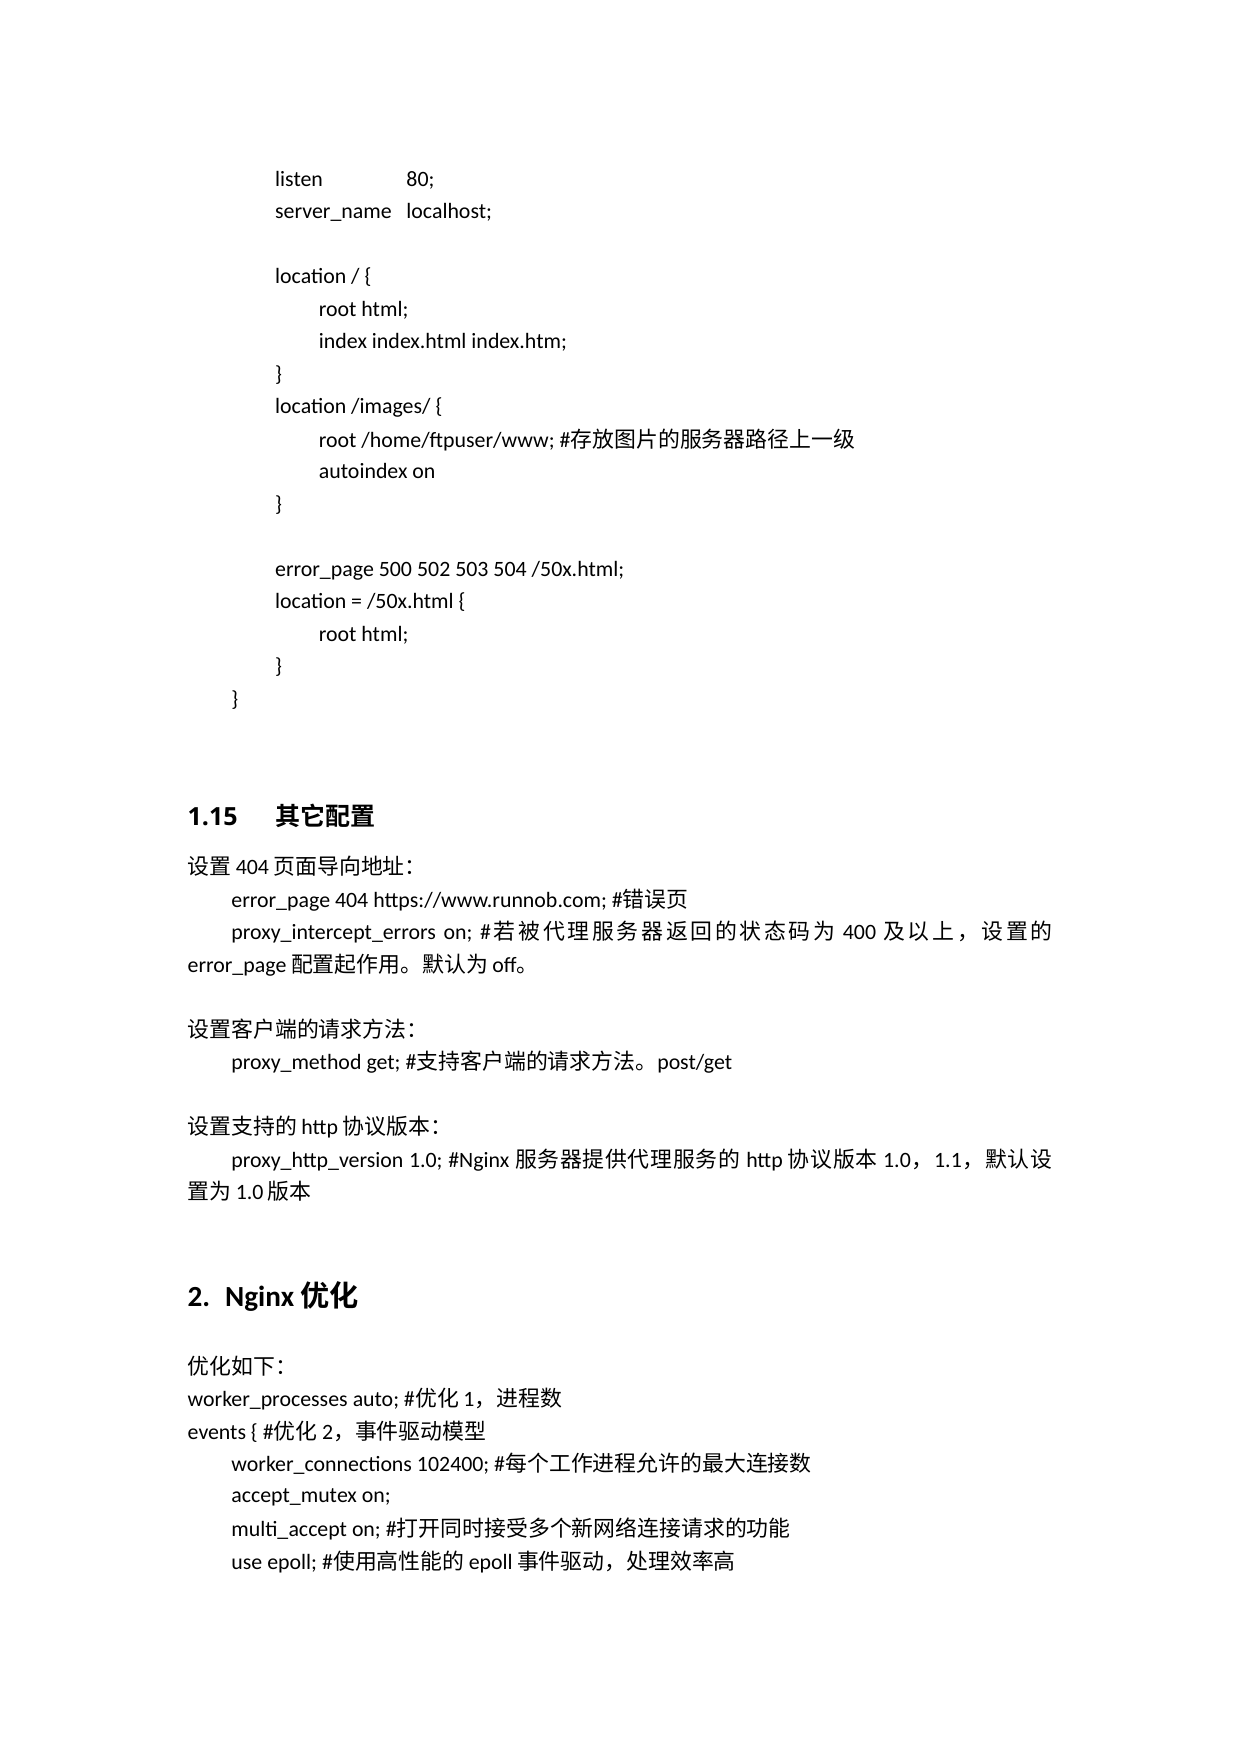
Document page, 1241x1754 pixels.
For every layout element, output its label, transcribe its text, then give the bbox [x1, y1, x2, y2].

text events { #优化2，事件驱动模型 [187, 1413, 1053, 1446]
text 设置客户端的请求方法： [187, 1011, 1053, 1044]
text 设置支持的http协议版本： [187, 1109, 1053, 1141]
text root /home/ftpuser/www; #存放图片的服务器路径上一级 [187, 422, 1053, 454]
text error_page 404 https://www.runnob.com; #错误页 [187, 881, 1053, 914]
text autoindex on [187, 454, 1053, 487]
text server_name localhost; [187, 194, 1053, 227]
text proxy_method get; #支持客户端的请求方法。post/get [187, 1044, 1053, 1076]
text } [187, 357, 1053, 389]
subtitle 其它配置 [187, 782, 1053, 847]
text } [187, 649, 1053, 682]
text location /images/ { [187, 389, 1053, 422]
text location = /50x.html { [187, 584, 1053, 617]
text 设置404页面导向地址： [187, 849, 1053, 881]
text proxy_intercept_errors on; #若被代理服务器返回的状态码为400及以上，设置的error_page配置起作用。默认为off。 [187, 914, 1053, 979]
text location / { [187, 259, 1053, 292]
text } [187, 682, 1053, 714]
text root html; [187, 617, 1053, 649]
text } [187, 487, 1053, 519]
text worker_connections 102400; #每个工作进程允许的最大连接数 [187, 1446, 1053, 1478]
text multi_accept on; #打开同时接受多个新网络连接请求的功能 [187, 1511, 1053, 1543]
text root html; [187, 292, 1053, 324]
text use epoll; #使用高性能的epoll事件驱动，处理效率高 [187, 1543, 1053, 1576]
text index index.html index.htm; [187, 324, 1053, 357]
text proxy_http_version 1.0; #Nginx服务器提供代理服务的http协议版本1.0，1.1，默认设置为1.0版本 [187, 1141, 1053, 1206]
text 优化如下： [187, 1348, 1053, 1381]
text worker_processes auto; #优化1，进程数 [187, 1381, 1053, 1413]
text error_page 500 502 503 504 /50x.html; [187, 552, 1053, 584]
text accept_mutex on; [187, 1478, 1053, 1511]
text listen 80; [187, 162, 1053, 194]
subtitle Nginx优化 [187, 1262, 1053, 1327]
